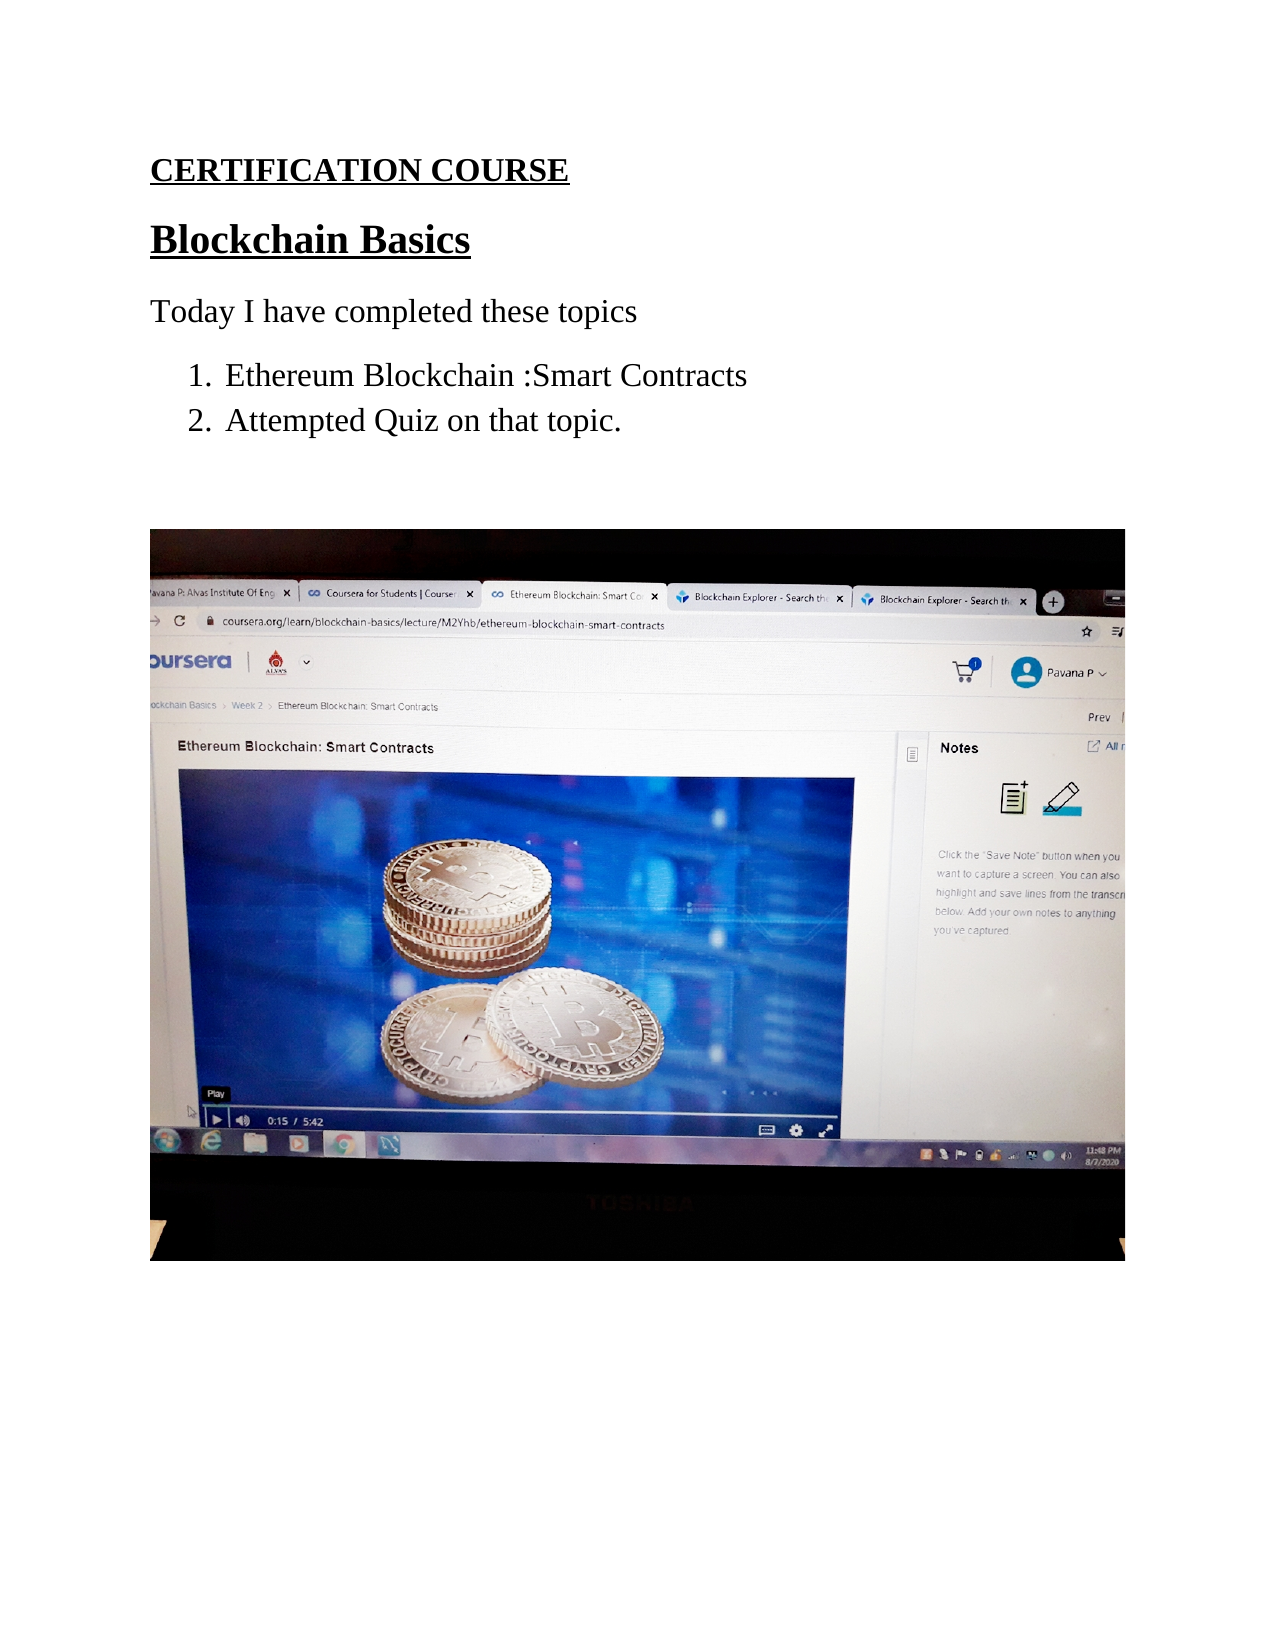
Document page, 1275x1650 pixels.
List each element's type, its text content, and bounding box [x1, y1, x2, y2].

text Blockchain Basics [150, 215, 1125, 263]
text Today I have completed these topics [150, 291, 1125, 329]
picture [150, 529, 1125, 1261]
list Ethereum Blockchain :Smart Contracts [187, 356, 1125, 394]
list Attempted Quiz on that topic. [187, 400, 1125, 438]
text CERTIFICATION COURSE [150, 150, 1125, 188]
